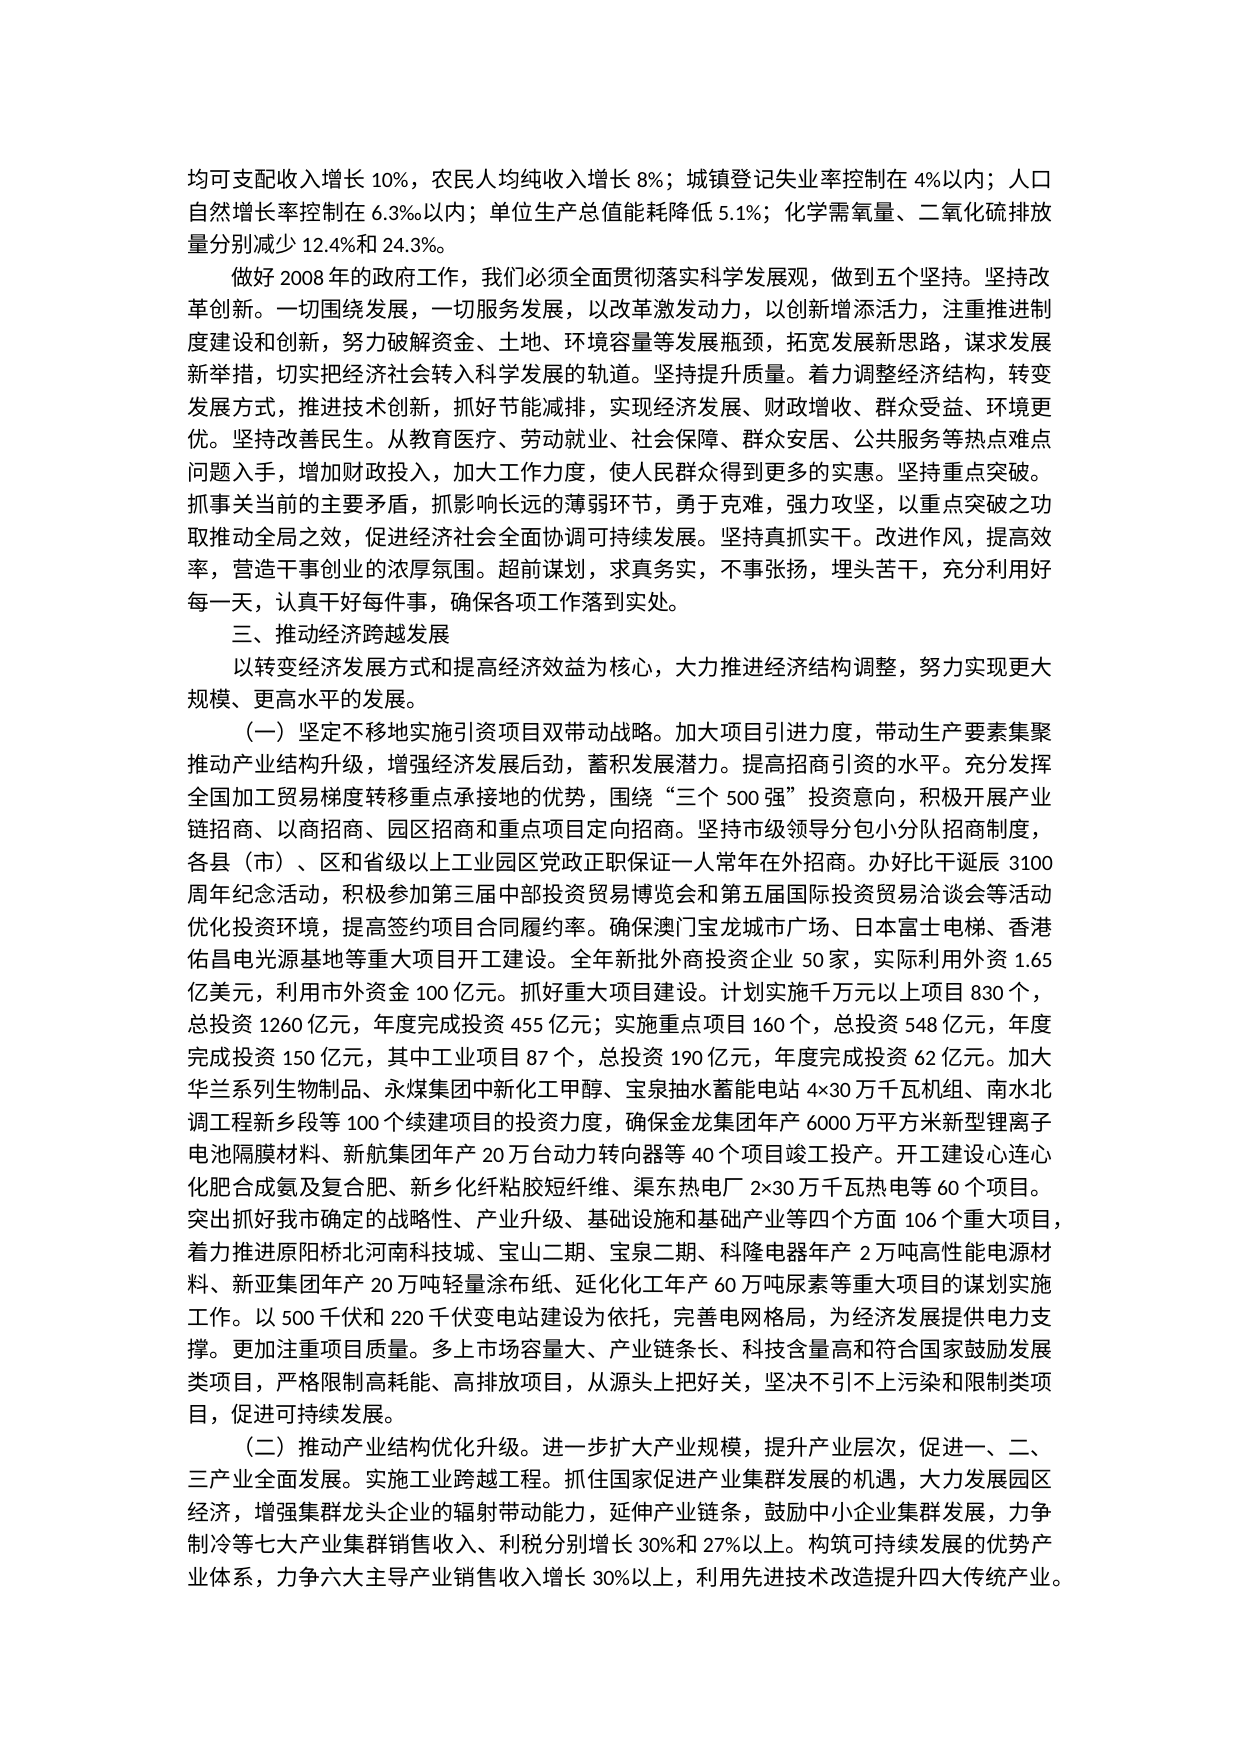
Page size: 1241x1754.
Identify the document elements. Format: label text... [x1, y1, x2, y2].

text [187, 1429, 1053, 1592]
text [187, 162, 1053, 259]
text 做好2008年的政府工作，我们必须全面贯彻落实科学发展观，做到五个坚持。坚持改革创新。一切围绕发展，一切服务发展，以改革激发动力，以创新增添活力，注重推进制度建设和创新，努力破解资金、土地、环境容量等发展瓶颈，拓宽发展新思路，谋求发展新举措，切实把经济社会转入科学发展的轨道。坚持提升质量。着力调整经济结构，转变发展方式，推进技术创新，抓好节能减排，实现经济发展、财政增收、群众受益、环境更优。坚持改善民生。从教育医疗、劳动就业、社会保障、群众安居、公共服务等热点难点问题入手，增加财政投入，加大工作力度，使人民群众得到更多的实惠。坚持重点突破。抓事关当前的主要矛盾，抓影响长远的薄弱环节，勇于克难，强力攻坚，以重点突破之功，取推动全局之效，促进经济社会全面协调可持续发展。坚持真抓实干。改进作风，提高效率，营造干事创业的浓厚氛围。超前谋划，求真务实，不事张扬，埋头苦干，充分利用好每一天，认真干好每件事，确保各项工作落到实处。 [187, 259, 1053, 617]
text 三、推动经济跨越发展 [187, 617, 1053, 649]
text （一）坚定不移地实施引资项目双带动战略。加大项目引进力度，带动生产要素集聚，推动产业结构升级，增强经济发展后劲，蓄积发展潜力。提高招商引资的水平。充分发挥全国加工贸易梯度转移重点承接地的优势，围绕“三个500强”投资意向，积极开展产业链招商、以商招商、园区招商和重点项目定向招商。坚持市级领导分包小分队招商制度，各县（市）、区和省级以上工业园区党政正职保证一人常年在外招商。办好比干诞辰3100周年纪念活动，积极参加第三届中部投资贸易博览会和第五届国际投资贸易洽谈会等活动。优化投资环境，提高签约项目合同履约率。确保澳门宝龙城市广场、日本富士电梯、香港佑昌电光源基地等重大项目开工建设。全年新批外商投资企业50家，实际利用外资1.65亿美元，利用市外资金100亿元。抓好重大项目建设。计划实施千万元以上项目830个，总投资1260亿元，年度完成投资455亿元；实施重点项目160个，总投资548亿元，年度完成投资150亿元，其中工业项目87个，总投资190亿元，年度完成投资62亿元。加大华兰系列生物制品、永煤集团中新化工甲醇、宝泉抽水蓄能电站4×30万千瓦机组、南水北调工程新乡段等100个续建项目的投资力度，确保金龙集团年产6000万平方米新型锂离子电池隔膜材料、新航集团年产20万台动力转向器等40个项目竣工投产。开工建设心连心化肥合成氨及复合肥、新乡化纤粘胶短纤维、渠东热电厂2×30万千瓦热电等60个项目。突出抓好我市确定的战略性、产业升级、基础设施和基础产业等四个方面106个重大项目，着力推进原阳桥北河南科技城、宝山二期、宝泉二期、科隆电器年产2万吨高性能电源材料、新亚集团年产20万吨轻量涂布纸、延化化工年产60万吨尿素等重大项目的谋划实施工作。以500千伏和220千伏变电站建设为依托，完善电网格局，为经济发展提供电力支撑。更加注重项目质量。多上市场容量大、产业链条长、科技含量高和符合国家鼓励发展类项目，严格限制高耗能、高排放项目，从源头上把好关，坚决不引不上污染和限制类项目，促进可持续发展。 [187, 714, 1053, 1429]
text 以转变经济发展方式和提高经济效益为核心，大力推进经济结构调整，努力实现更大规模、更高水平的发展。 [187, 649, 1053, 714]
